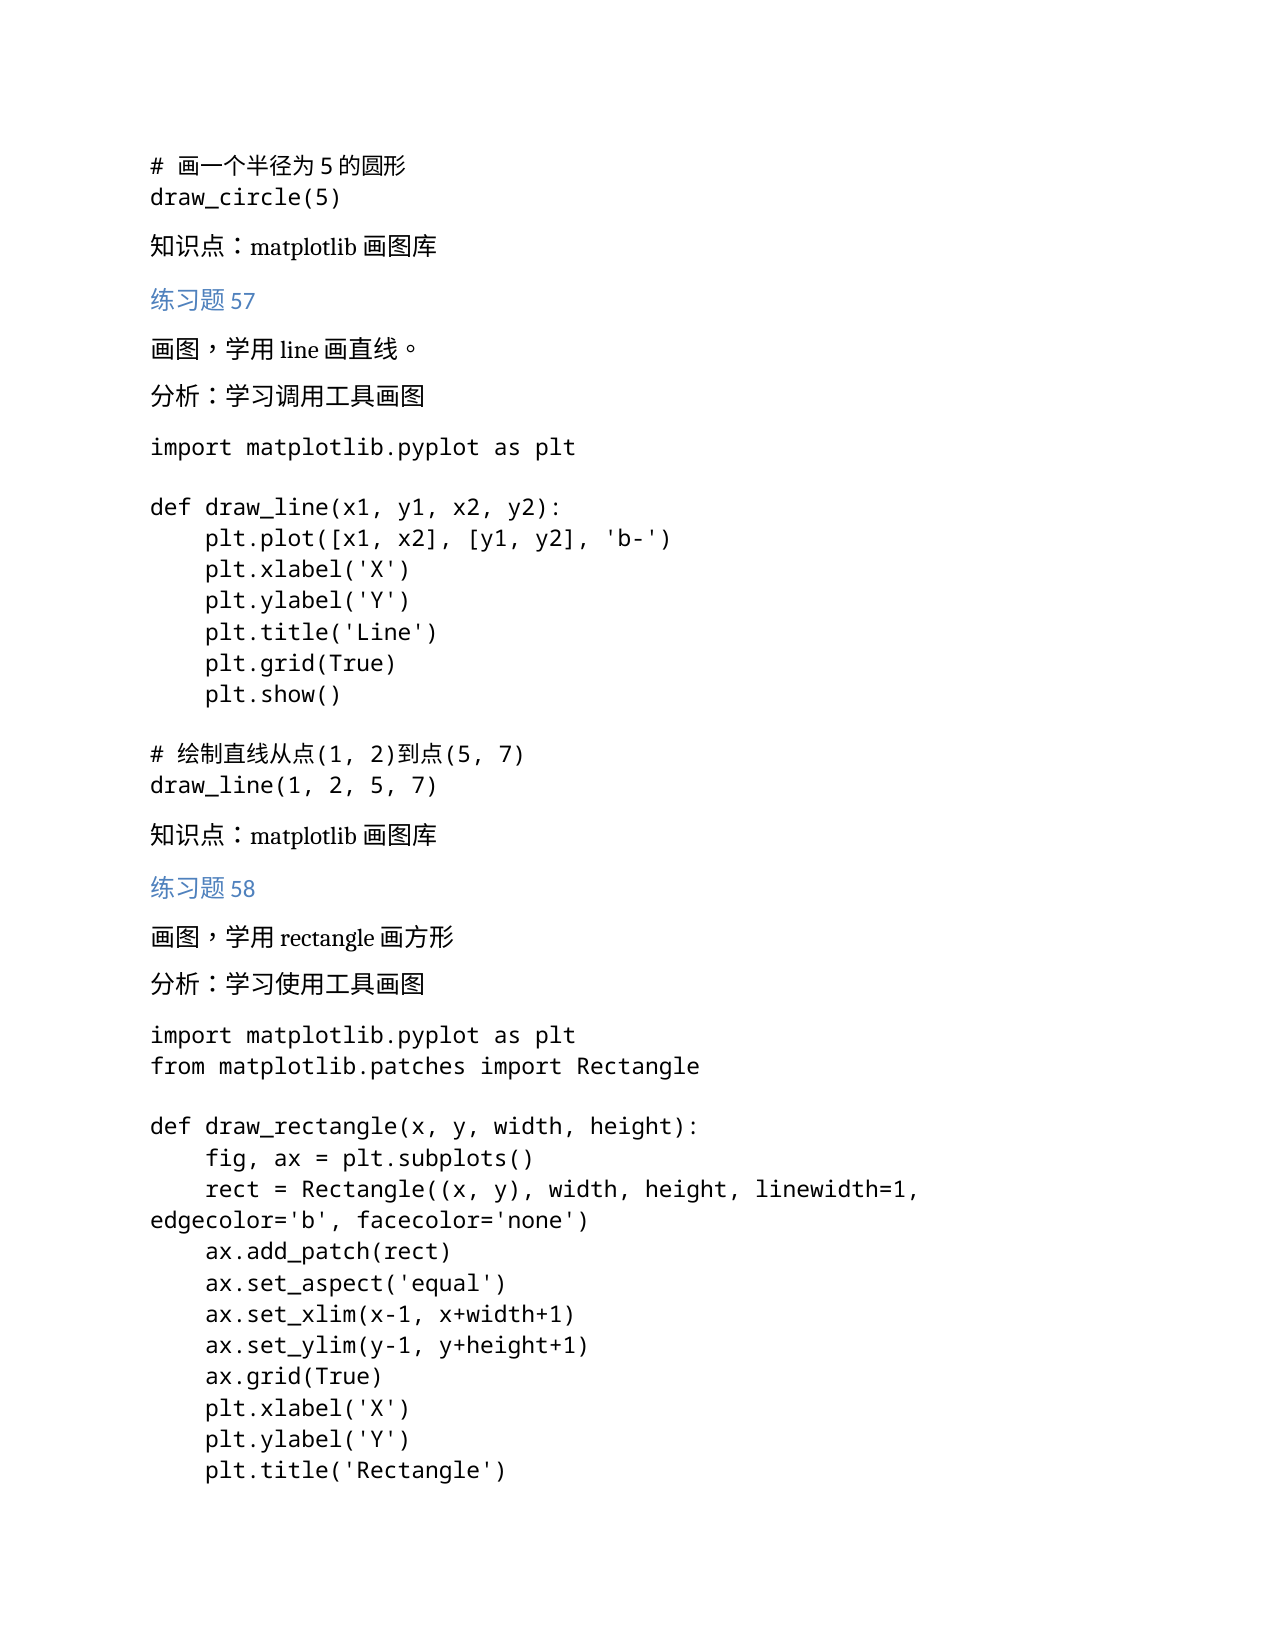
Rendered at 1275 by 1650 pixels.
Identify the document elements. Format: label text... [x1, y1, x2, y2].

text 画图，学用rectangle画方形 [150, 924, 1125, 953]
text import matplotlib.pyplot as plt def draw_line(x1, y1, x2, y2): plt.plot([x1, x2], [y1, y2], 'b-') plt.xlabel('X') plt.ylabel('Y') plt.title('Line') plt.grid(True) plt.show() # 绘制直线从点(1, 2)到点(5, 7) draw_line(1, 2, 5, 7) [150, 431, 1125, 801]
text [150, 1019, 1125, 1485]
text 画图，学用line画直线。 [150, 336, 1125, 364]
text 分析：学习使用工具画图 [150, 971, 1125, 1000]
subtitle 练习题58 [150, 871, 1125, 905]
text 分析：学习调用工具画图 [150, 383, 1125, 412]
text 知识点：matplotlib画图库 [150, 233, 1125, 262]
text 知识点：matplotlib画图库 [150, 822, 1125, 850]
subtitle 练习题57 [150, 283, 1125, 317]
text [150, 150, 1125, 212]
